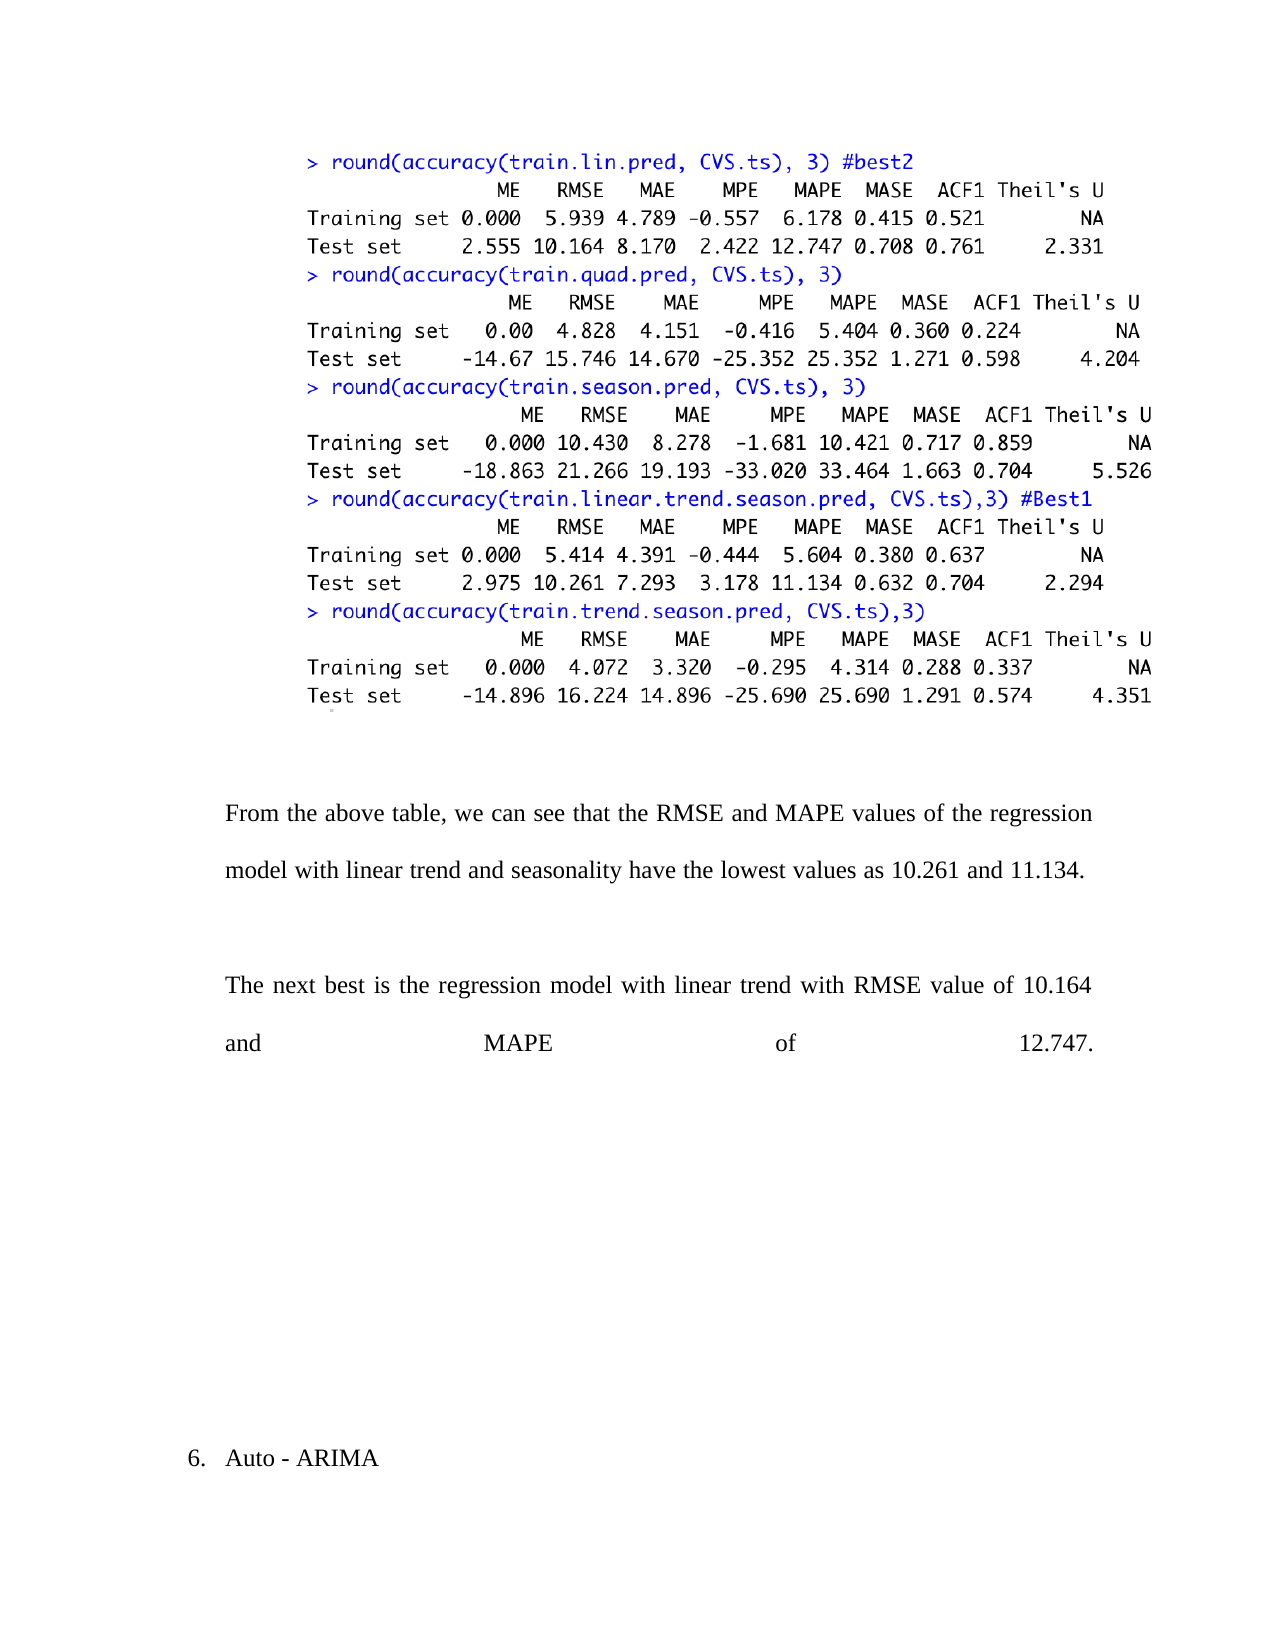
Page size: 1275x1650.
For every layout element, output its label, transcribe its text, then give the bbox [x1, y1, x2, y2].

subtitle Auto - ARIMA [187, 1443, 1094, 1472]
picture [300, 150, 1168, 712]
